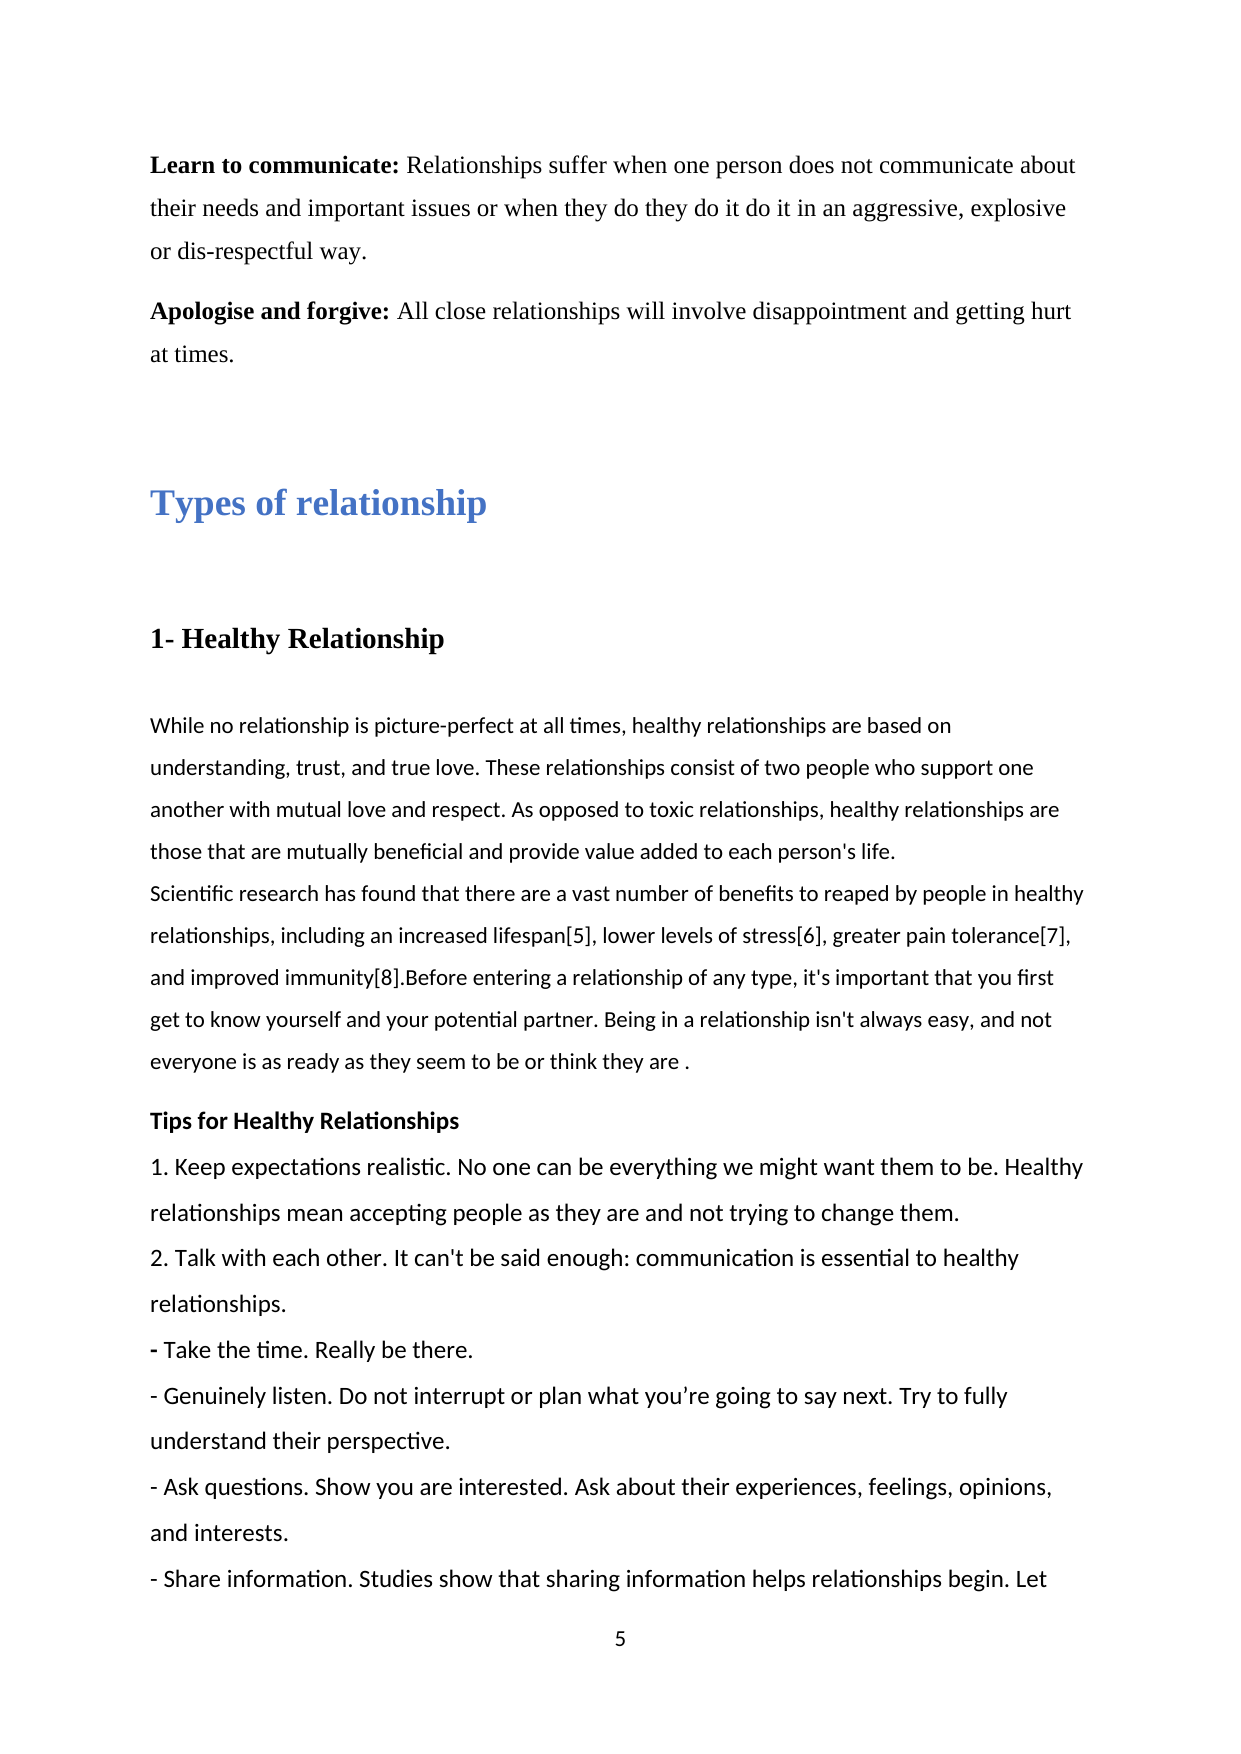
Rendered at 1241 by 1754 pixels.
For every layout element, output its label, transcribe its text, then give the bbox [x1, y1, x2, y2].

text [150, 1105, 1090, 1593]
text Learn to communicate: Relationships suffer when one person does not communicate about their needs and important issues or when they do they do it do it in an aggressive, explosive or dis-respectful way. [150, 150, 1090, 265]
text Apologise and forgive: All close relationships will involve disappointment and getting hurt at times. [150, 296, 1090, 368]
text Types of relationship [150, 480, 1090, 523]
text 1- Healthy Relationship While no relationship is picture-perfect at all times, healthy relationships are based on understanding, trust, and true love. These relationships consist of two people who support one another with mutual love and respect. As opposed to toxic relationships, healthy relationships are those that are mutually beneficial and provide value added to each person's life. Scientific research has found that there are a vast number of benefits to reaped by people in healthy relationships, including an increased lifespan[5], lower levels of stress[6], greater pain tolerance[7], and improved immunity[8].Before entering a relationship of any type, it's important that you first get to know yourself and your potential partner. Being in a relationship isn't always easy, and not everyone is as ready as they seem to be or think they are . [150, 621, 1090, 1075]
